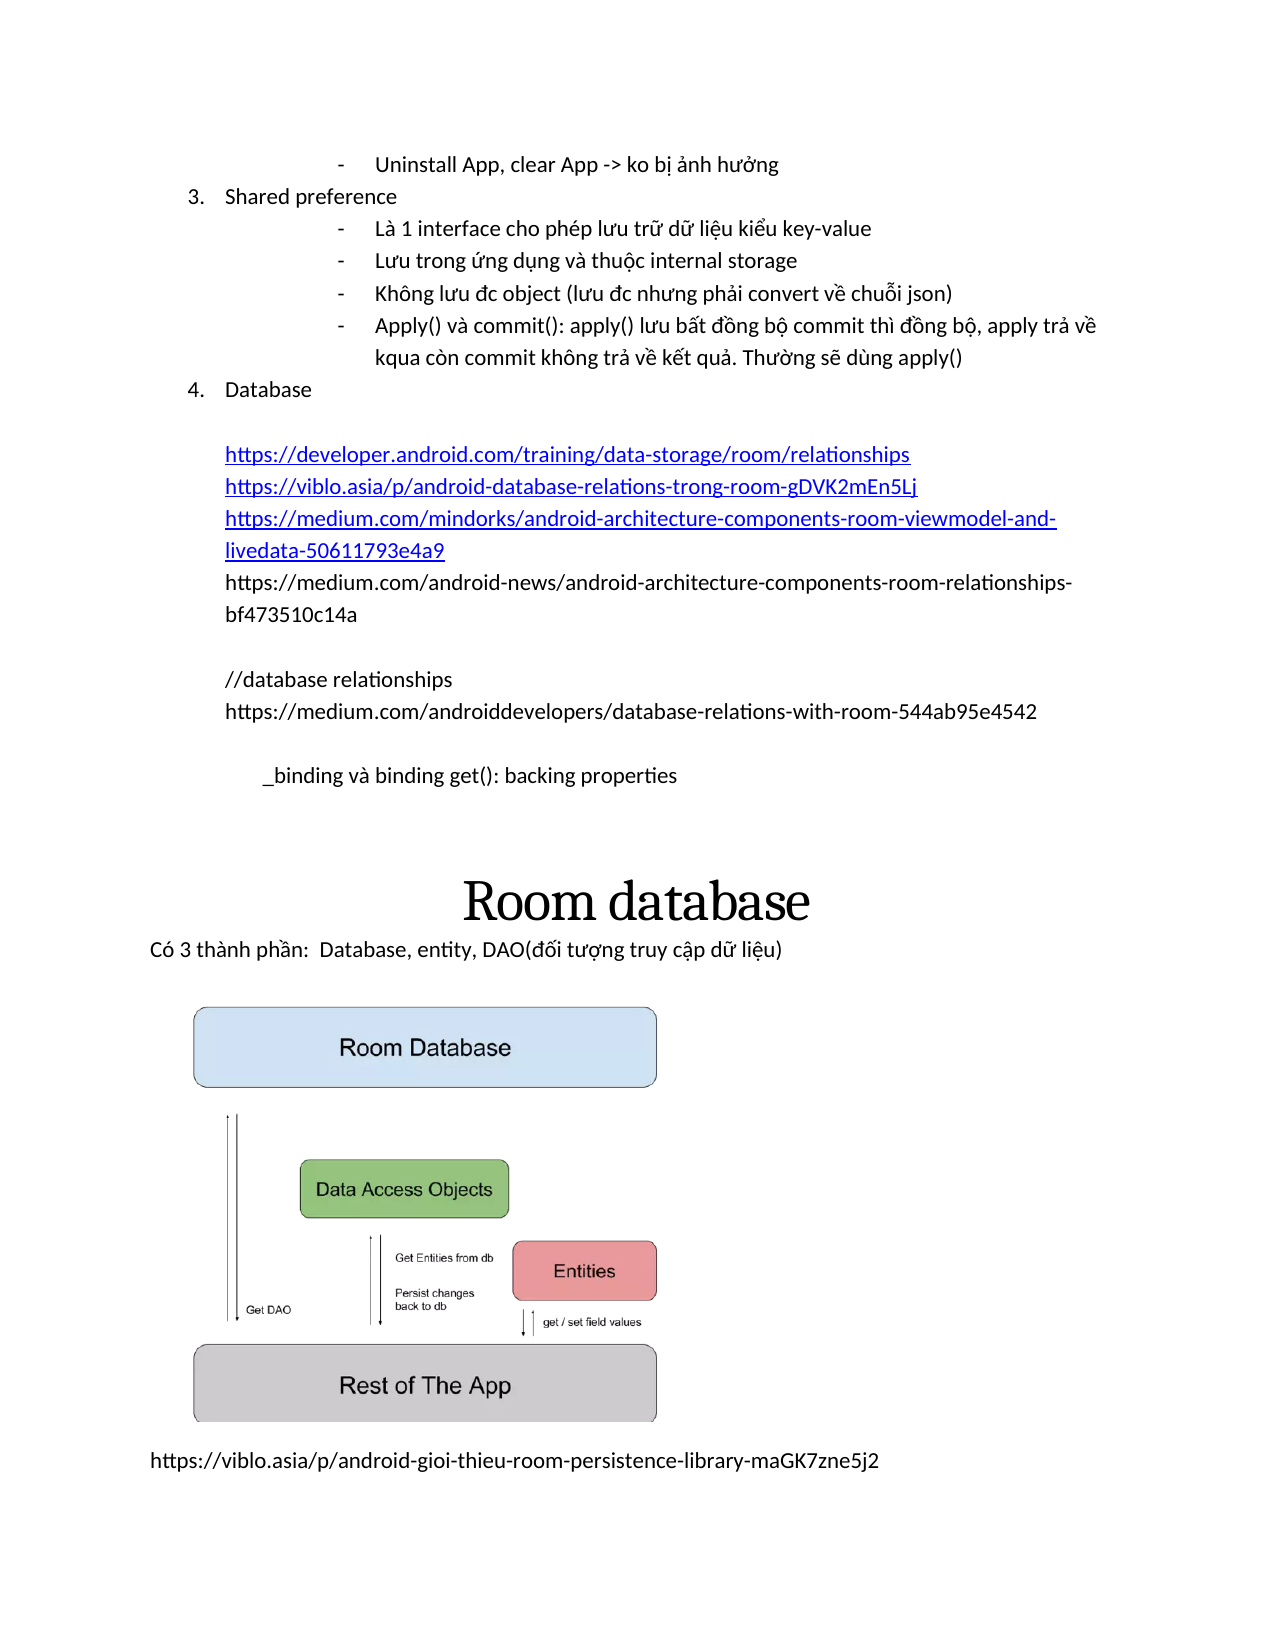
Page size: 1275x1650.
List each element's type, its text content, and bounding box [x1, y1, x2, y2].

list Database [187, 375, 1125, 403]
text https://viblo.asia/p/android-database-relations-trong-room-gDVK2mEn5Lj [225, 472, 1125, 500]
list Là 1 interface cho phép lưu trữ dữ liệu kiểu key-value [337, 214, 1125, 242]
text https://developer.android.com/training/data-storage/room/relationships [225, 440, 1125, 468]
text _binding và binding get(): backing properties [262, 762, 1125, 789]
text https://medium.com/androiddevelopers/database-relations-with-room-544ab95e4542 [225, 697, 1125, 725]
text Có 3 thành phần: Database, entity, DAO(đối tượng truy cập dữ liệu) [150, 935, 1125, 963]
text https://viblo.asia/p/android-gioi-thieu-room-persistence-library-maGK7zne5j2 [150, 1447, 1125, 1474]
picture [150, 987, 677, 1422]
text https://medium.com/android-news/android-architecture-components-room-relationships-bf473510c14a [225, 568, 1125, 629]
title Room database [150, 868, 1125, 935]
list Shared preference [187, 182, 1125, 210]
text //database relationships [225, 665, 1125, 693]
list Uninstall App, clear App -> ko bị ảnh hưởng [337, 150, 1125, 178]
list Không lưu đc object (lưu đc nhưng phải convert về chuỗi json) [337, 279, 1125, 307]
text https://medium.com/mindorks/android-architecture-components-room-viewmodel-and-livedata-50611793e4a9 [225, 504, 1125, 564]
list Apply() và commit(): apply() lưu bất đồng bộ commit thì đồng bộ, apply trả về kqua còn commit không trả về kết quả. Thường sẽ dùng apply() [337, 311, 1125, 371]
list Lưu trong ứng dụng và thuộc internal storage [337, 247, 1125, 274]
